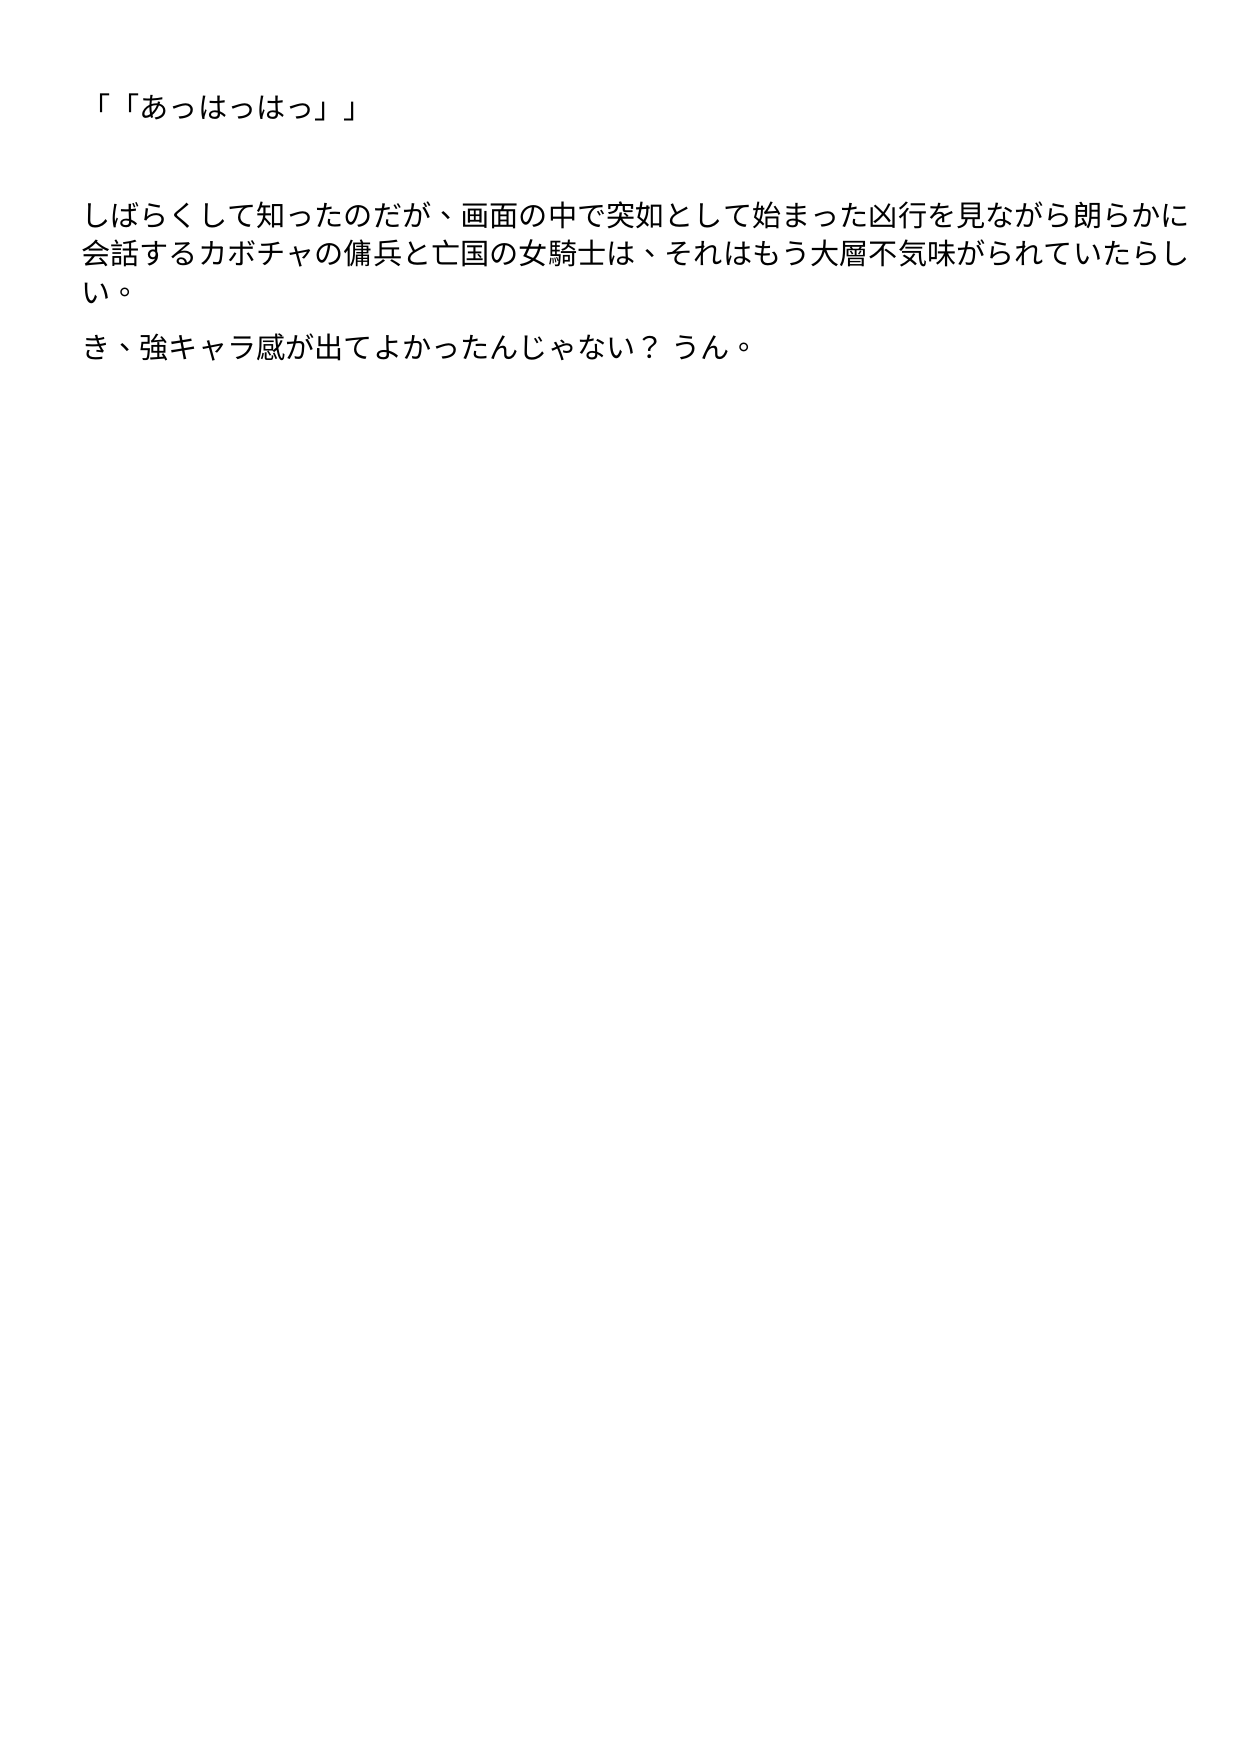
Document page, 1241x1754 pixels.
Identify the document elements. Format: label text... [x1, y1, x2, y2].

text しばらくして知ったのだが、画面の中で突如として始まった凶行を見ながら朗らかに会話するカボチャの傭兵と亡国の女騎士は、それはもう大層不気味がられていたらしい。 [81, 198, 1215, 310]
text 「「あっはっはっ」」 [81, 90, 1215, 126]
text き、強キャラ感が出てよかったんじゃない？ うん。 [81, 330, 1215, 366]
